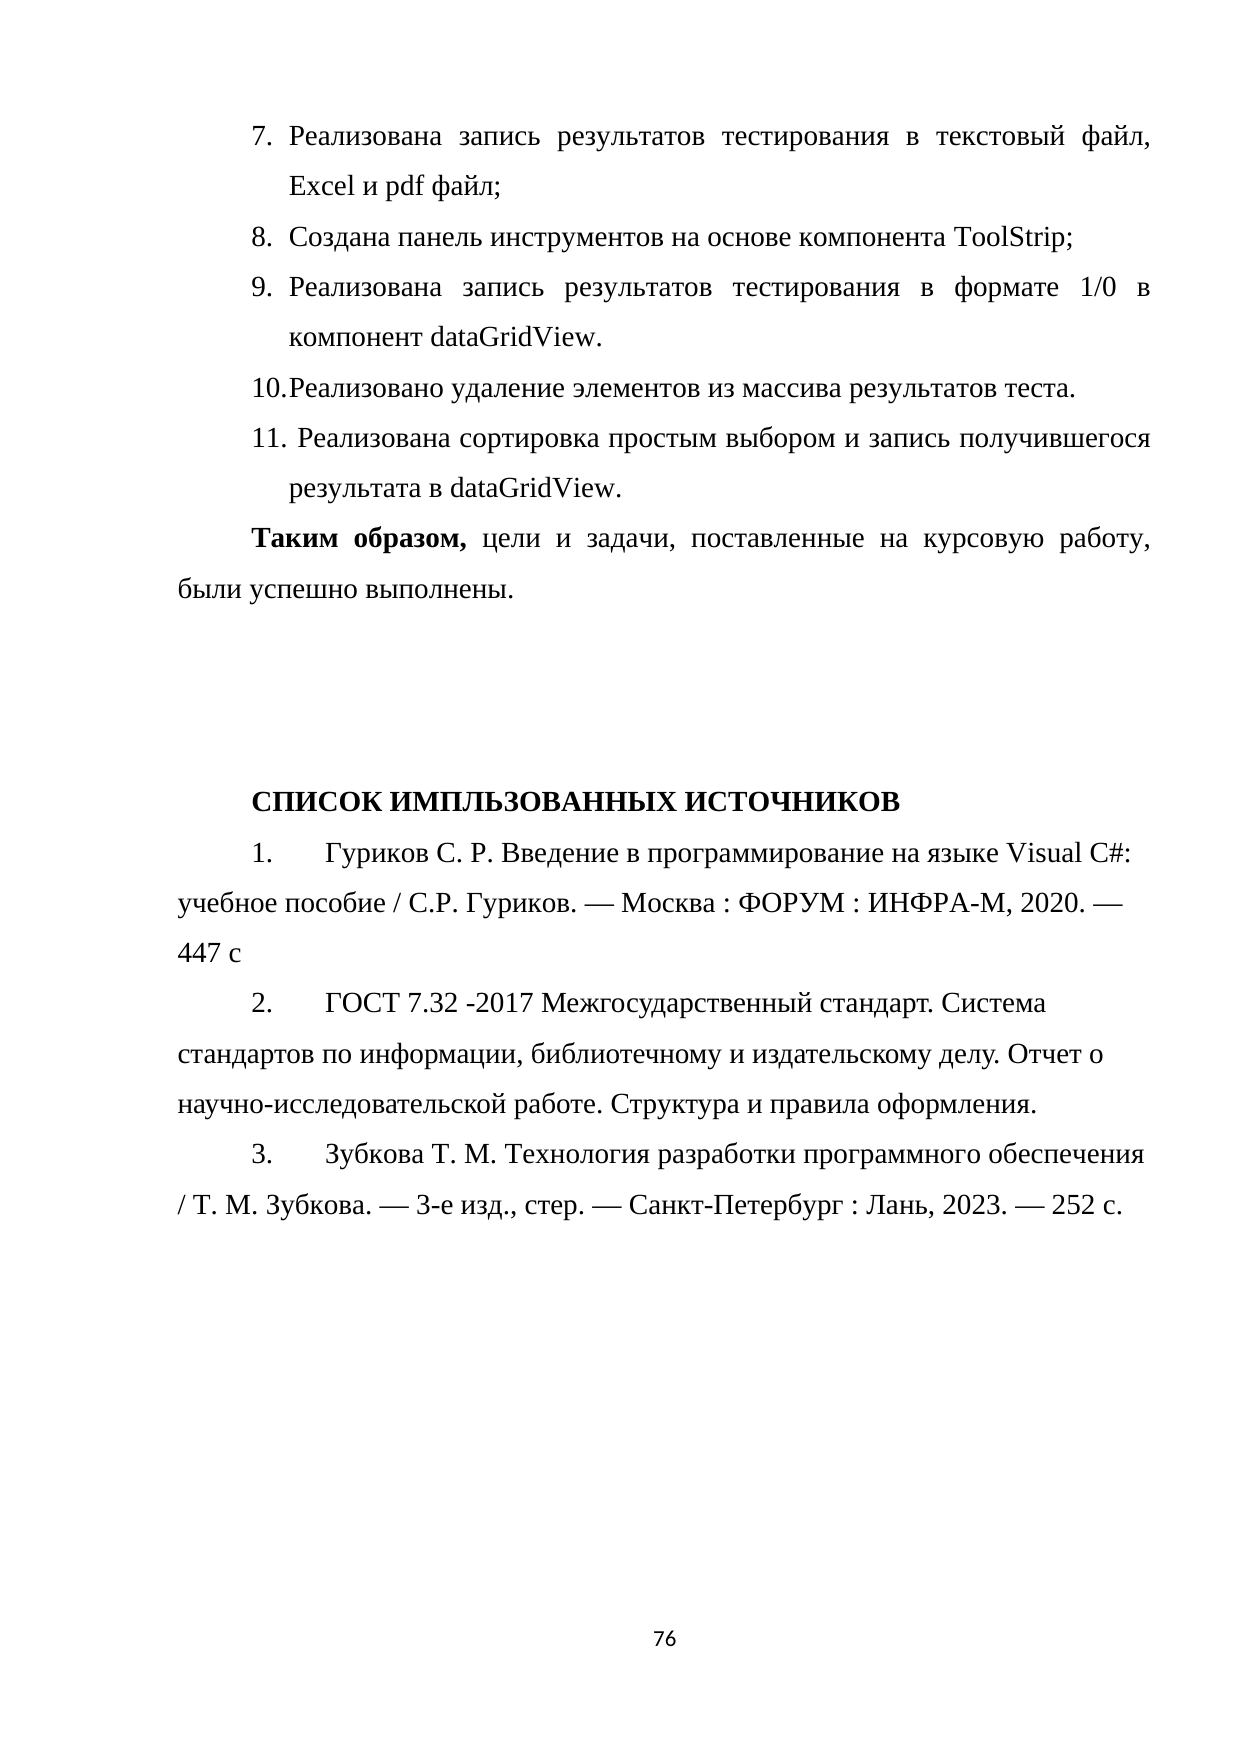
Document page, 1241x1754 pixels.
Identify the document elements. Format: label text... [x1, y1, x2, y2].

list Реализовано удаление элементов из массива результатов теста. [251, 370, 1152, 403]
list Таким образом, цели и задачи, поставленные на курсовую работу, были успешно выполнены. [177, 521, 1152, 604]
subtitle СПИСОК ИМПЛЬЗОВАННЫХ ИСТОЧНИКОВ [177, 784, 1152, 818]
list ГОСТ 7.32 -2017 Межгосударственный стандарт. Система стандартов по информации, библиотечному и издательскому делу. Отчет о научно-исследовательской работе. Структура и правила оформления. [177, 986, 1152, 1120]
list Реализована запись результатов тестирования в формате 1/0 в компонент dataGridView. [251, 269, 1152, 353]
list Реализована запись результатов тестирования в текстовый файл, Excel и pdf файл; [251, 118, 1152, 202]
list Реализована сортировка простым выбором и запись получившегося результата в dataGridView. [251, 420, 1152, 504]
list Зубкова Т. М. Технология разработки программного обеспечения / Т. М. Зубкова. — 3-е изд., стер. — Санкт-Петербург : Лань, 2023. — 252 с. [177, 1137, 1152, 1220]
list Гуриков С. Р. Введение в программирование на языке Visual C#: учебное пособие / С.Р. Гуриков. — Москва : ФОРУМ : ИНФРА-М, 2020. — 447 с [177, 835, 1152, 969]
list Создана панель инструментов на основе компонента ToolStrip; [251, 219, 1152, 252]
